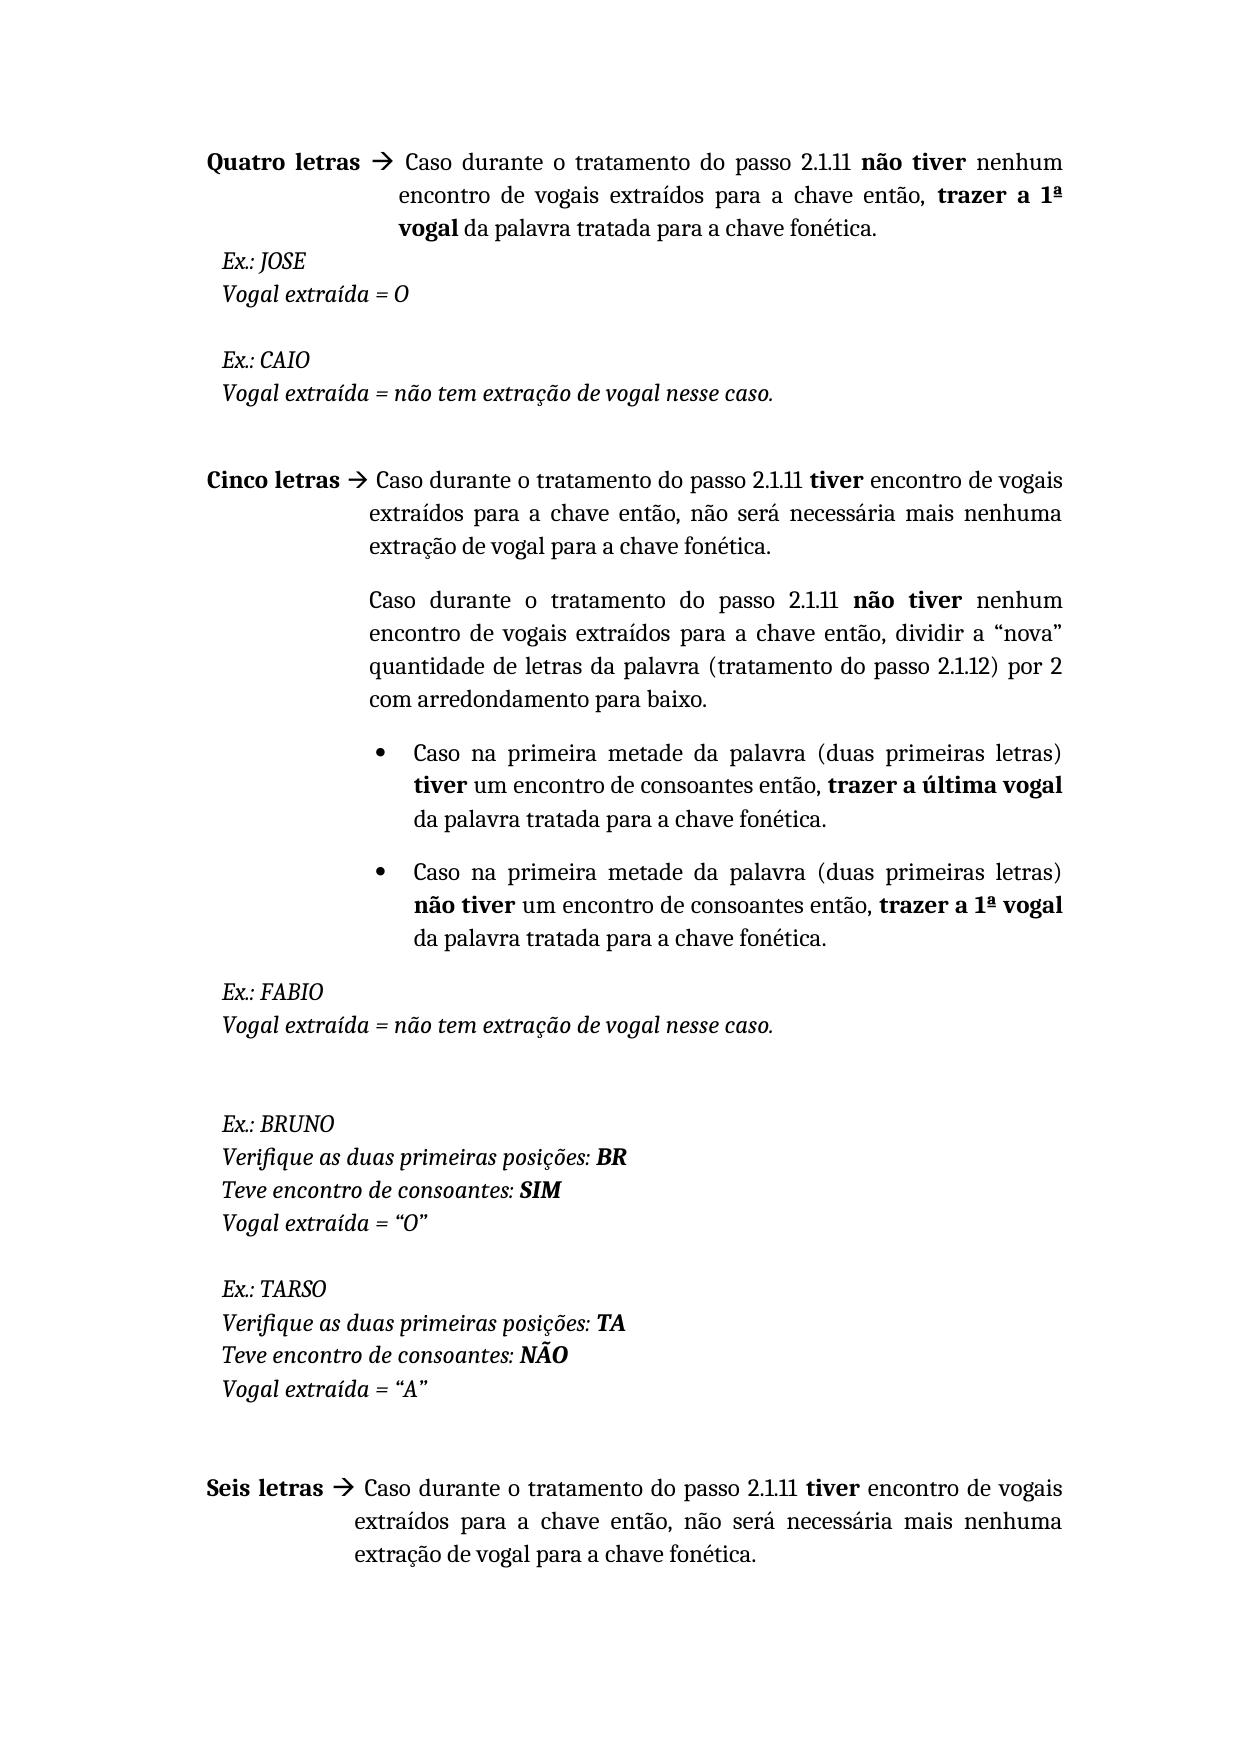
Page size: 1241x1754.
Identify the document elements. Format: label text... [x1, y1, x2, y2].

list Ex.: FABIO [222, 978, 1063, 1007]
list Vogal extraída = “A” [222, 1374, 1063, 1403]
list Verifique as duas primeiras posições: BR [222, 1143, 1063, 1172]
text Caso durante o tratamento do passo 2.1.11 não tiver nenhum encontro de vogais extraídos para a chave então, dividir a “nova” quantidade de letras da palavra (tratamento do passo 2.1.12) por 2 com arredondamento para baixo. [369, 586, 1063, 713]
list Vogal extraída = O [222, 280, 1063, 308]
list Vogal extraída = “O” [222, 1209, 1063, 1238]
list Verifique as duas primeiras posições: TA [222, 1308, 1063, 1337]
list Ex.: BRUNO [222, 1110, 1063, 1139]
list Vogal extraída = não tem extração de vogal nesse caso. [222, 379, 1063, 407]
list Ex.: CAIO [222, 346, 1063, 374]
list Teve encontro de consoantes: NÃO [222, 1341, 1063, 1370]
list Quatro letras Caso durante o tratamento do passo 2.1.11 não tiver nenhum encontro de vogais extraídos para a chave então, trazer a 1ª vogal da palavra tratada para a chave fonética. [207, 148, 1063, 242]
list Ex.: JOSE [222, 247, 1063, 275]
list Caso na primeira metade da palavra (duas primeiras letras) tiver um encontro de consoantes então, trazer a última vogal da palavra tratada para a chave fonética. [376, 738, 1063, 833]
list Vogal extraída = não tem extração de vogal nesse caso. [222, 1011, 1063, 1040]
list Teve encontro de consoantes: SIM [222, 1176, 1063, 1205]
list Ex.: TARSO [222, 1275, 1063, 1304]
text Cinco letras Caso durante o tratamento do passo 2.1.11 tiver encontro de vogais extraídos para a chave então, não será necessária mais nenhuma extração de vogal para a chave fonética. [207, 466, 1063, 560]
list Caso na primeira metade da palavra (duas primeiras letras) não tiver um encontro de consoantes então, trazer a 1ª vogal da palavra tratada para a chave fonética. [376, 858, 1063, 953]
list Seis letras Caso durante o tratamento do passo 2.1.11 tiver encontro de vogais extraídos para a chave então, não será necessária mais nenhuma extração de vogal para a chave fonética. [207, 1473, 1063, 1568]
